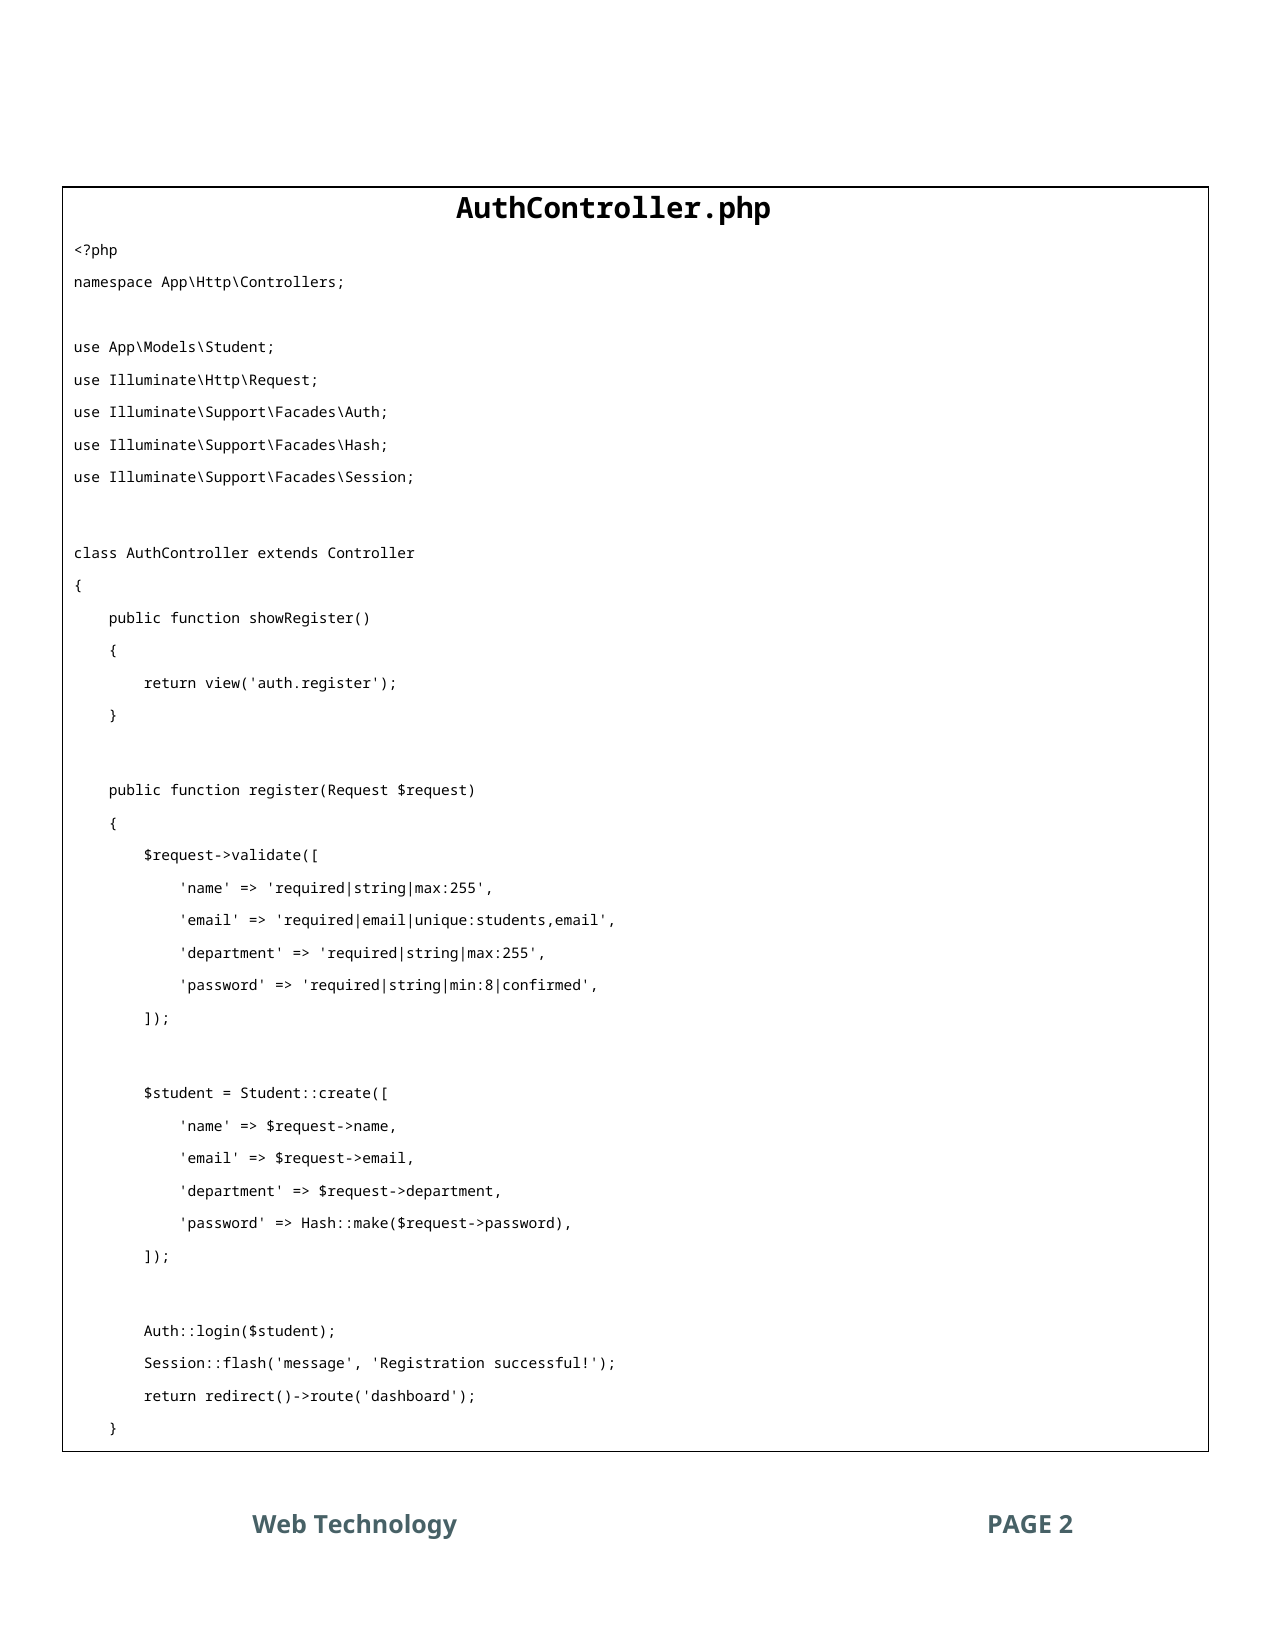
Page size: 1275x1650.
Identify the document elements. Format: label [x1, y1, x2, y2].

table_header [63, 188, 1208, 1451]
